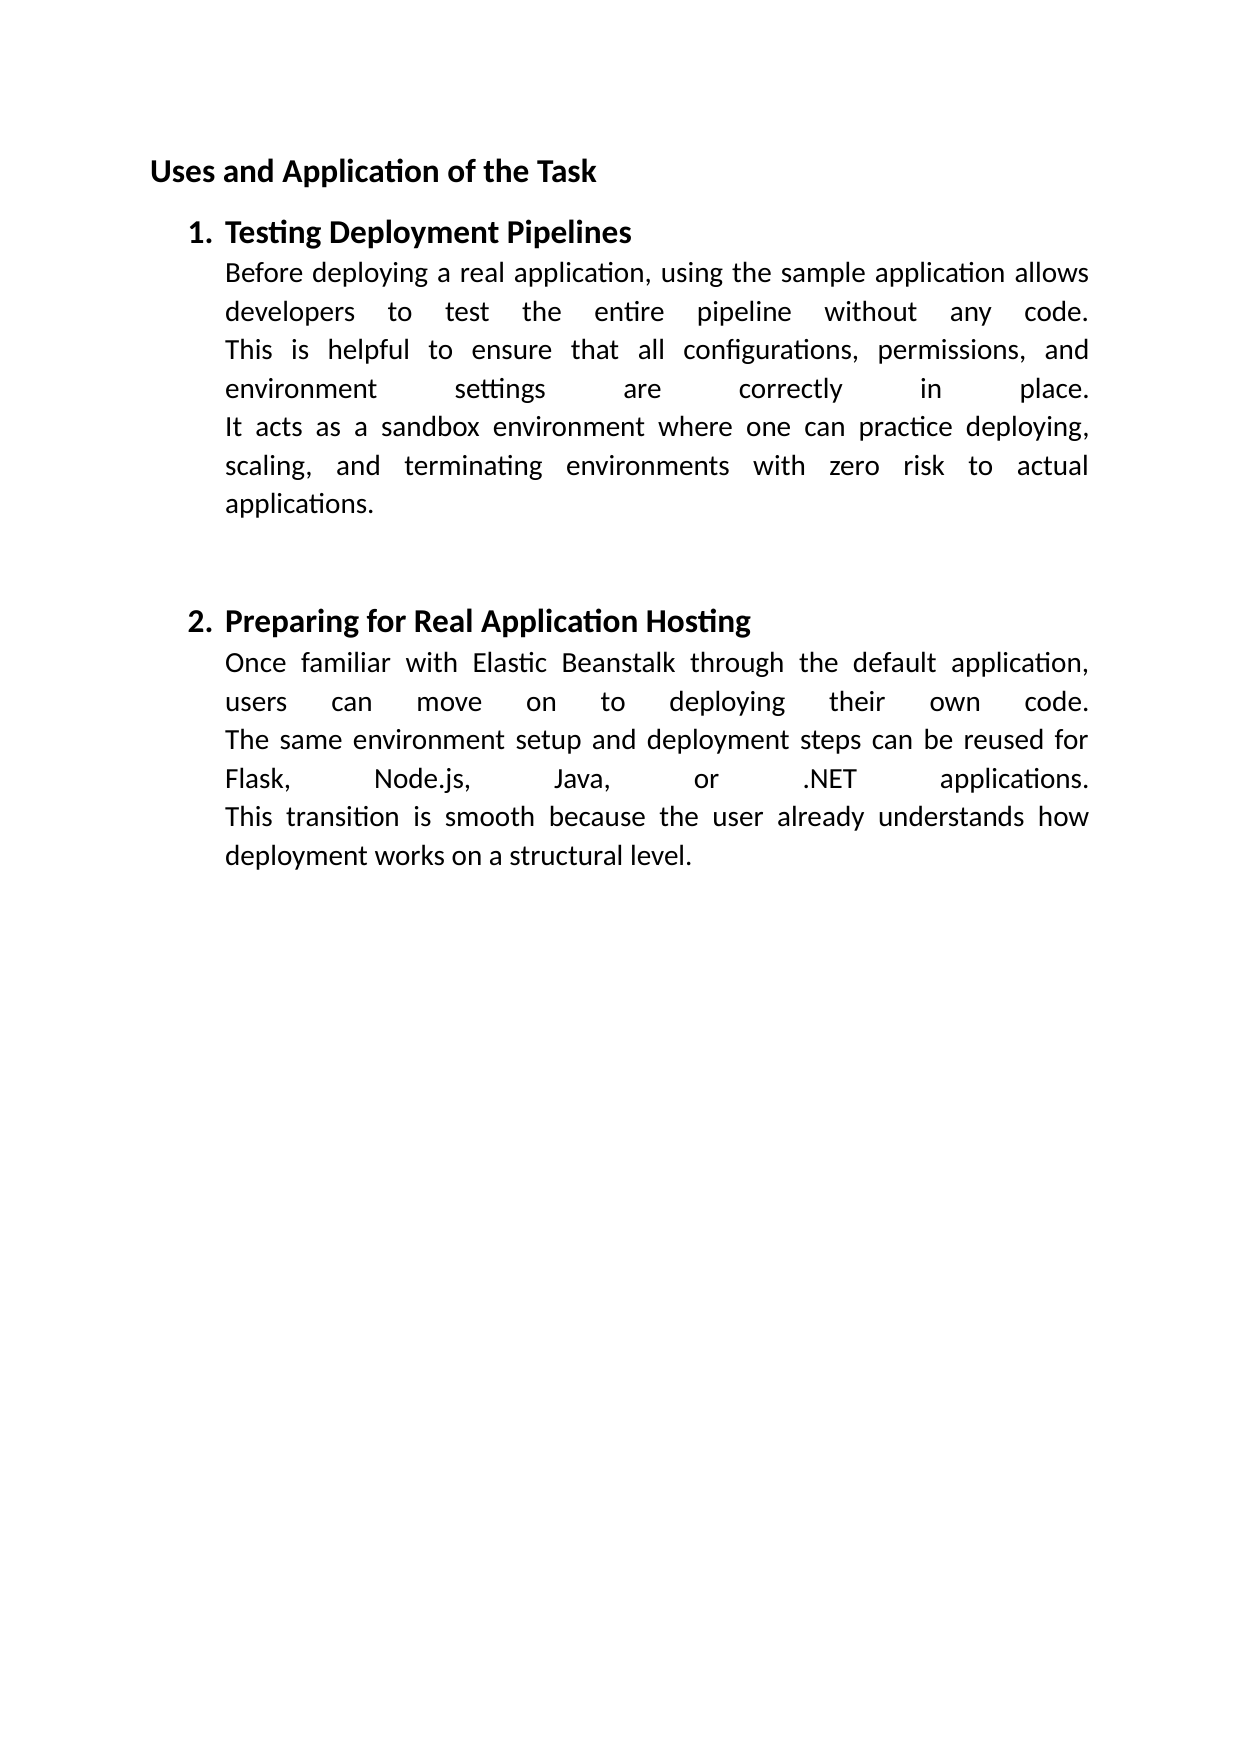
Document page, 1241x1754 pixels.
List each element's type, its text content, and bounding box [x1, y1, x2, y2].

list Once familiar with Elastic Beanstalk through the default application, users can move on to deploying their own code. The same environment setup and deployment steps can be reused for Flask, Node.js, Java, or .NET applications. This transition is smooth because the user already understands how deployment works on a structural level. [225, 644, 1090, 872]
list Before deploying a real application, using the sample application allows developers to test the entire pipeline without any code. This is helpful to ensure that all configurations, permissions, and environment settings are correctly in place. It acts as a sandbox environment where one can practice deploying, scaling, and terminating environments with zero risk to actual applications. [225, 254, 1090, 521]
list Preparing for Real Application Hosting [187, 601, 1090, 641]
text Uses and Application of the Task [150, 150, 1090, 191]
list Testing Deployment Pipelines [187, 211, 1090, 251]
